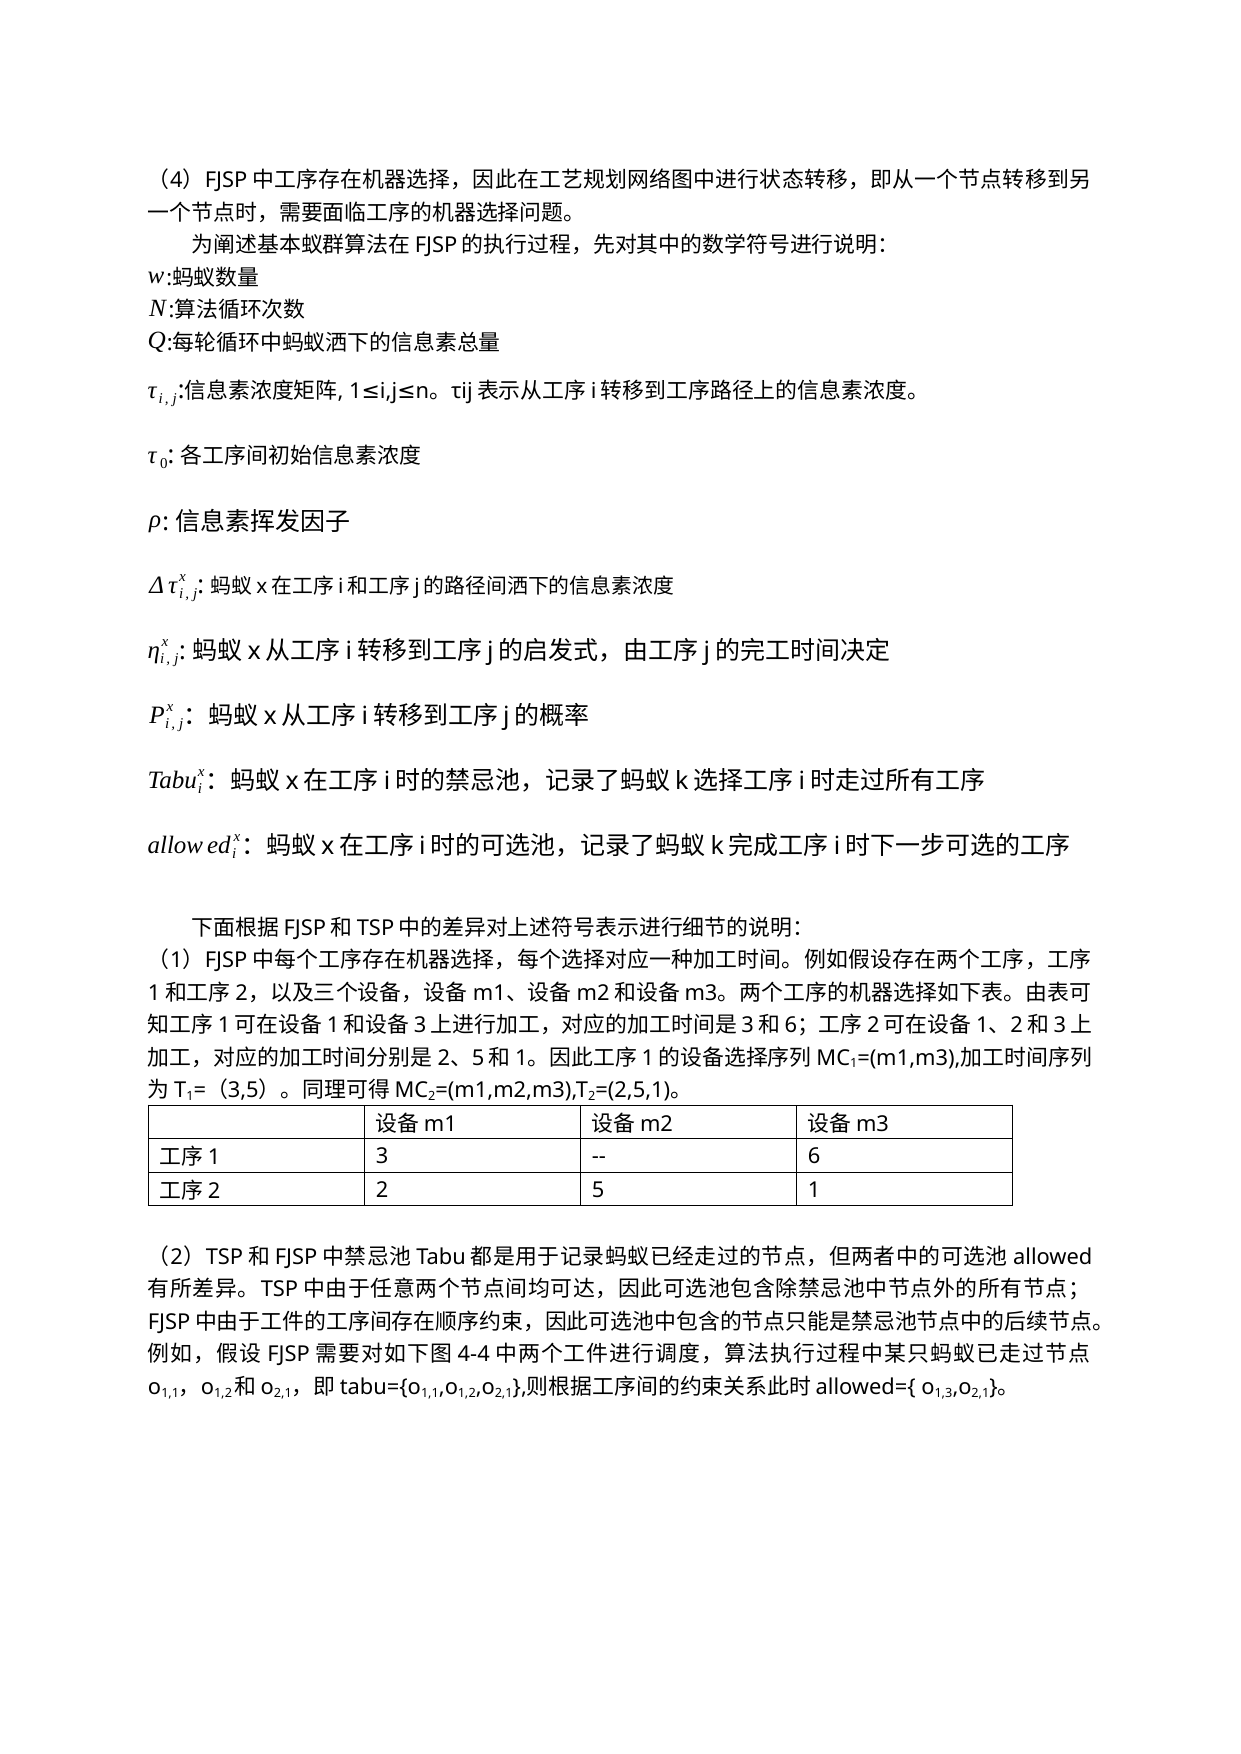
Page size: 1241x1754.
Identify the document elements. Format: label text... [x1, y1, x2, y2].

text （1）FJSP中每个工序存在机器选择，每个选择对应一种加工时间。例如假设存在两个工序，工序1和工序2，以及三个设备，设备m1、设备m2和设备m3。两个工序的机器选择如下表。由表可知工序1可在设备1和设备3上进行加工，对应的加工时间是3和6；工序2可在设备1、2和3上加工，对应的加工时间分别是2、5和1。因此工序1的设备选择序列MC1=(m1,m3),加工时间序列为T1=（3,5）。同理可得MC2=(m1,m2,m3),T2=(2,5,1)。 [148, 942, 1092, 1104]
text 为阐述基本蚁群算法在FJSP的执行过程，先对其中的数学符号进行说明： [148, 227, 1092, 259]
table_cell 1 [797, 1173, 1012, 1205]
table_header 设备m2 [581, 1106, 796, 1138]
table_header 设备m1 [365, 1106, 580, 1138]
text :蚂蚁数量 [148, 259, 1092, 292]
text : 信息素挥发因子 [148, 487, 1092, 552]
text : 各工序间初始信息素浓度 [148, 422, 1092, 487]
table_header [149, 1106, 364, 1138]
table_cell -- [581, 1139, 796, 1172]
text （4）FJSP中工序存在机器选择，因此在工艺规划网络图中进行状态转移，即从一个节点转移到另一个节点时，需要面临工序的机器选择问题。 [148, 162, 1092, 227]
table_cell 5 [581, 1173, 796, 1205]
table_header 设备m3 [797, 1106, 1012, 1138]
table_cell 工序2 [149, 1173, 364, 1205]
text ：蚂蚁x从工序i转移到工序j的概率 [148, 682, 1092, 747]
text :信息素浓度矩阵, 1≤i,j≤n。τij表示从工序i转移到工序路径上的信息素浓度。 [148, 357, 1092, 422]
table_cell 3 [365, 1139, 580, 1172]
table_cell 工序1 [149, 1139, 364, 1172]
text :每轮循环中蚂蚁洒下的信息素总量 [148, 324, 1092, 357]
text : 蚂蚁x从工序i转移到工序j的启发式，由工序j的完工时间决定 [148, 617, 1092, 682]
text : 蚂蚁x在工序i和工序j的路径间洒下的信息素浓度 [148, 552, 1092, 617]
text 下面根据FJSP和TSP中的差异对上述符号表示进行细节的说明： [148, 909, 1092, 942]
text ：蚂蚁x在工序i时的可选池，记录了蚂蚁k完成工序i时下一步可选的工序 [148, 812, 1092, 877]
text :算法循环次数 [148, 292, 1092, 324]
text ：蚂蚁x在工序i时的禁忌池，记录了蚂蚁k选择工序i时走过所有工序 [148, 747, 1092, 812]
table_cell 2 [365, 1173, 580, 1205]
text （2）TSP和FJSP中禁忌池Tabu都是用于记录蚂蚁已经走过的节点，但两者中的可选池allowed有所差异。TSP中由于任意两个节点间均可达，因此可选池包含除禁忌池中节点外的所有节点；FJSP中由于工件的工序间存在顺序约束，因此可选池中包含的节点只能是禁忌池节点中的后续节点。例如，假设FJSP需要对如下图4-4中两个工件进行调度，算法执行过程中某只蚂蚁已走过节点o1,1，o1,2和o2,1，即tabu={o1,1,o1,2,o2,1},则根据工序间的约束关系此时allowed={ o1,3,o2,1}。 [148, 1239, 1092, 1401]
table_cell 6 [797, 1139, 1012, 1172]
